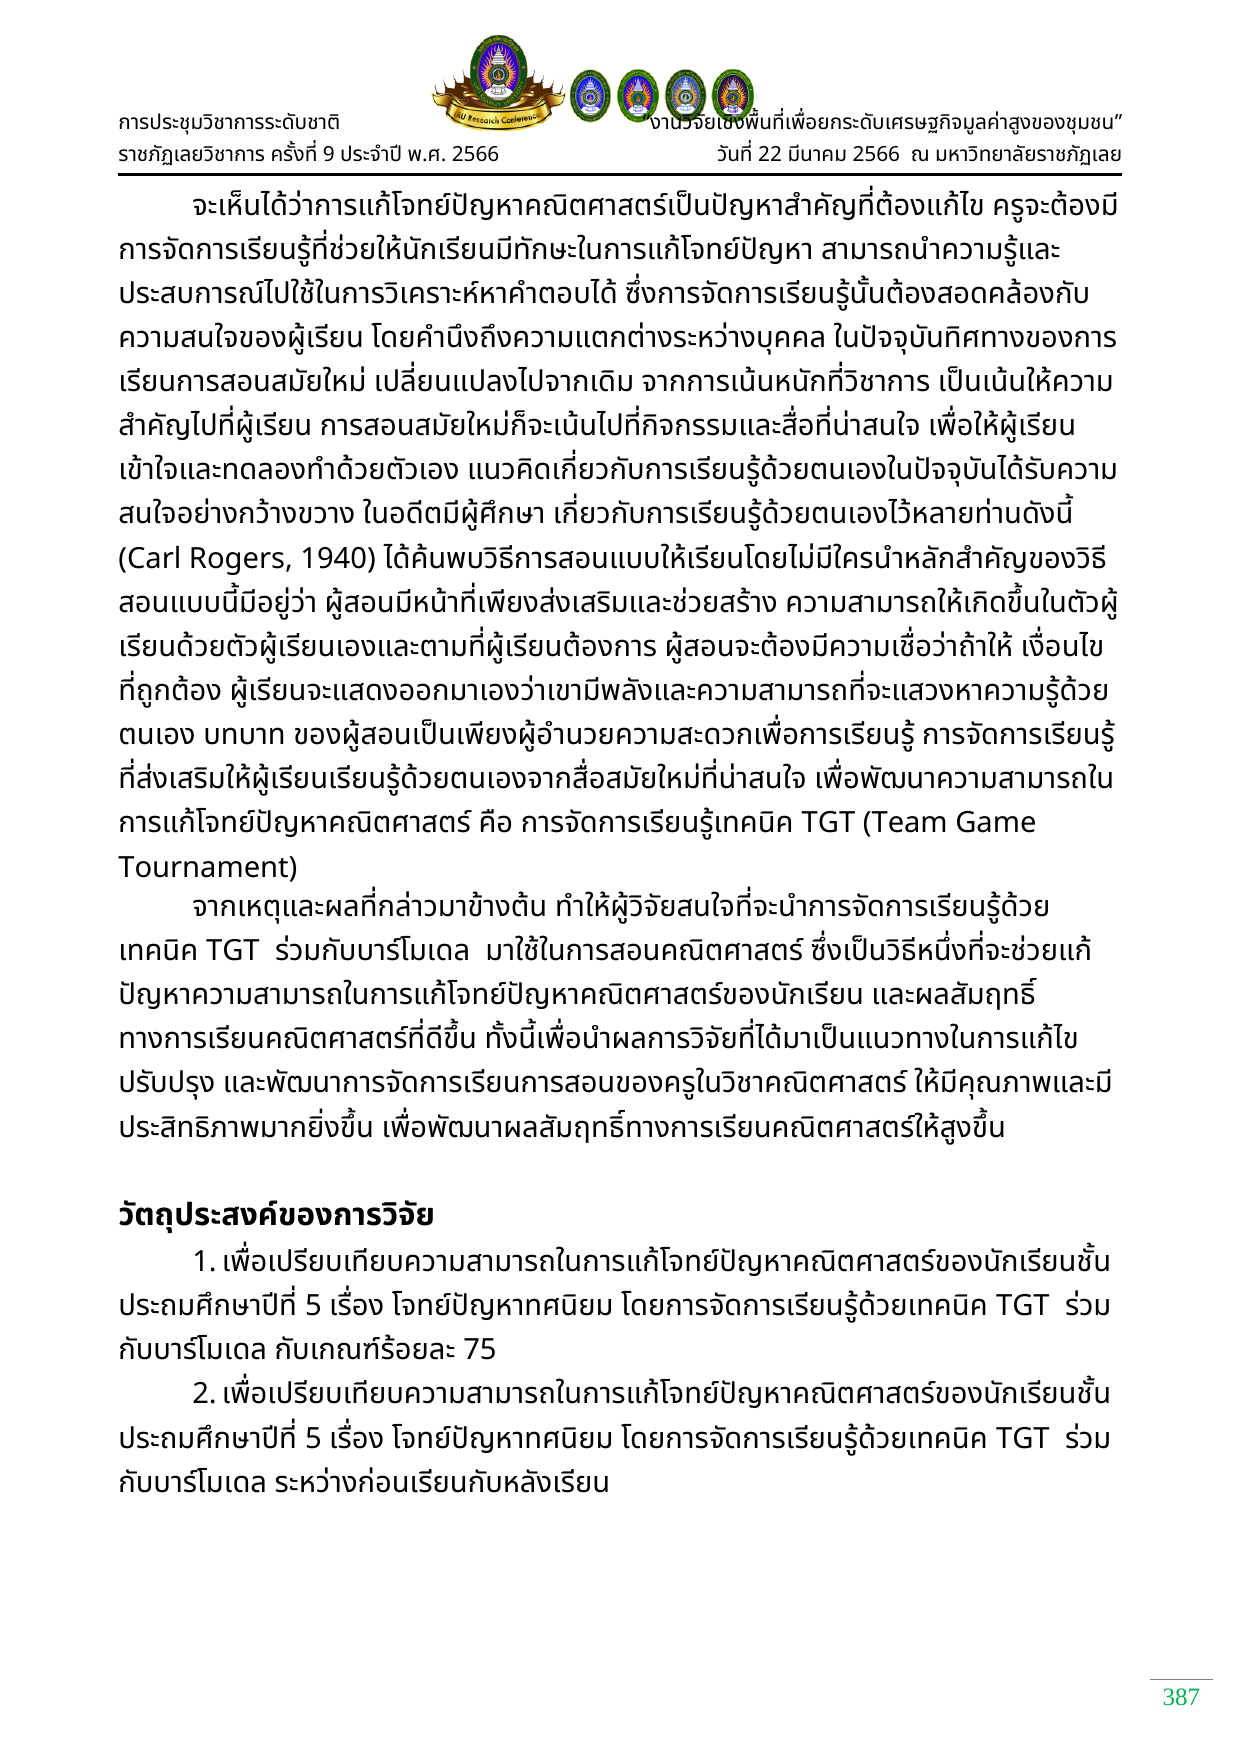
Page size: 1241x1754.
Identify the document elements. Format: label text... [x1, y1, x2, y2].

text จากเหตุและผลที่กล่าวมาข้างต้น ทำให้ผู้วิจัยสนใจที่จะนำการจัดการเรียนรู้ด้วยเทคนิค TGT ร่วมกับบาร์โมเดล มาใช้ในการสอนคณิตศาสตร์ ซึ่งเป็นวิธีหนึ่งที่จะช่วยแก้ปัญหาความสามารถในการแก้โจทย์ปัญหาคณิตศาสตร์ของนักเรียน และผลสัมฤทธิ์ทางการเรียนคณิตศาสตร์ที่ดีขึ้น ทั้งนี้เพื่อนำผลการวิจัยที่ได้มาเป็นแนวทางในการแก้ไขปรับปรุง และพัฒนาการจัดการเรียนการสอนของครูในวิชาคณิตศาสตร์ ให้มีคุณภาพและมีประสิทธิภาพมากยิ่งขึ้น เพื่อพัฒนาผลสัมฤทธิ์ทางการเรียนคณิตศาสตร์ให้สูงขึ้น [118, 886, 1122, 1150]
text 2. เพื่อเปรียบเทียบความสามารถในการแก้โจทย์ปัญหาคณิตศาสตร์ของนักเรียนชั้นประถมศึกษาปีที่ 5 เรื่อง โจทย์ปัญหาทศนิยม โดยการจัดการเรียนรู้ด้วยเทคนิค TGT ร่วมกับบาร์โมเดล ระหว่างก่อนเรียนกับหลังเรียน [118, 1373, 1122, 1506]
picture [430, 32, 757, 134]
text วัตถุประสงค์ของการวิจัย [118, 1193, 1122, 1240]
text 1. เพื่อเปรียบเทียบความสามารถในการแก้โจทย์ปัญหาคณิตศาสตร์ของนักเรียนชั้นประถมศึกษาปีที่ 5 เรื่อง โจทย์ปัญหาทศนิยม โดยการจัดการเรียนรู้ด้วยเทคนิค TGT ร่วมกับบาร์โมเดล กับเกณฑ์ร้อยละ 75 [118, 1240, 1122, 1373]
text จะเห็นได้ว่าการแก้โจทย์ปัญหาคณิตศาสตร์เป็นปัญหาสำคัญที่ต้องแก้ไข ครูจะต้องมีการจัดการเรียนรู้ที่ช่วยให้นักเรียนมีทักษะในการแก้โจทย์ปัญหา สามารถนำความรู้และประสบการณ์ไปใช้ในการวิเคราะห์หาคำตอบได้ ซึ่งการจัดการเรียนรู้นั้นต้องสอดคล้องกับความสนใจของผู้เรียน โดยคำนึงถึงความแตกต่างระหว่างบุคคล ในปัจจุบันทิศทางของการเรียนการสอนสมัยใหม่ เปลี่ยนแปลงไปจากเดิม จากการเน้นหนักที่วิชาการ เป็นเน้นให้ความสำคัญไปที่ผู้เรียน การสอนสมัยใหม่ก็จะเน้นไปที่กิจกรรมและสื่อที่น่าสนใจ เพื่อให้ผู้เรียนเข้าใจและทดลองทำด้วยตัวเอง แนวคิดเกี่ยวกับการเรียนรู้ด้วยตนเองในปัจจุบันได้รับความสนใจอย่างกว้างขวาง ในอดีตมีผู้ศึกษา เกี่ยวกับการเรียนรู้ด้วยตนเองไว้หลายท่านดังนี้ (Carl Rogers, 1940) ได้ค้นพบวิธีการสอนแบบให้เรียนโดยไม่มีใครนำหลักสำคัญของวิธีสอนแบบนี้มีอยู่ว่า ผู้สอนมีหน้าที่เพียงส่งเสริมและช่วยสร้าง ความสามารถให้เกิดขึ้นในตัวผู้เรียนด้วยตัวผู้เรียนเองและตามที่ผู้เรียนต้องการ ผู้สอนจะต้องมีความเชื่อว่าถ้าให้ เงื่อนไขที่ถูกต้อง ผู้เรียนจะแสดงออกมาเองว่าเขามีพลังและความสามารถที่จะแสวงหาความรู้ด้วยตนเอง บทบาท ของผู้สอนเป็นเพียงผู้อำนวยความสะดวกเพื่อการเรียนรู้ การจัดการเรียนรู้ที่ส่งเสริมให้ผู้เรียนเรียนรู้ด้วยตนเองจากสื่อสมัยใหม่ที่น่าสนใจ เพื่อพัฒนาความสามารถในการแก้โจทย์ปัญหาคณิตศาสตร์ คือ การจัดการเรียนรู้เทคนิค TGT (Team Game Tournament) [118, 184, 1122, 886]
